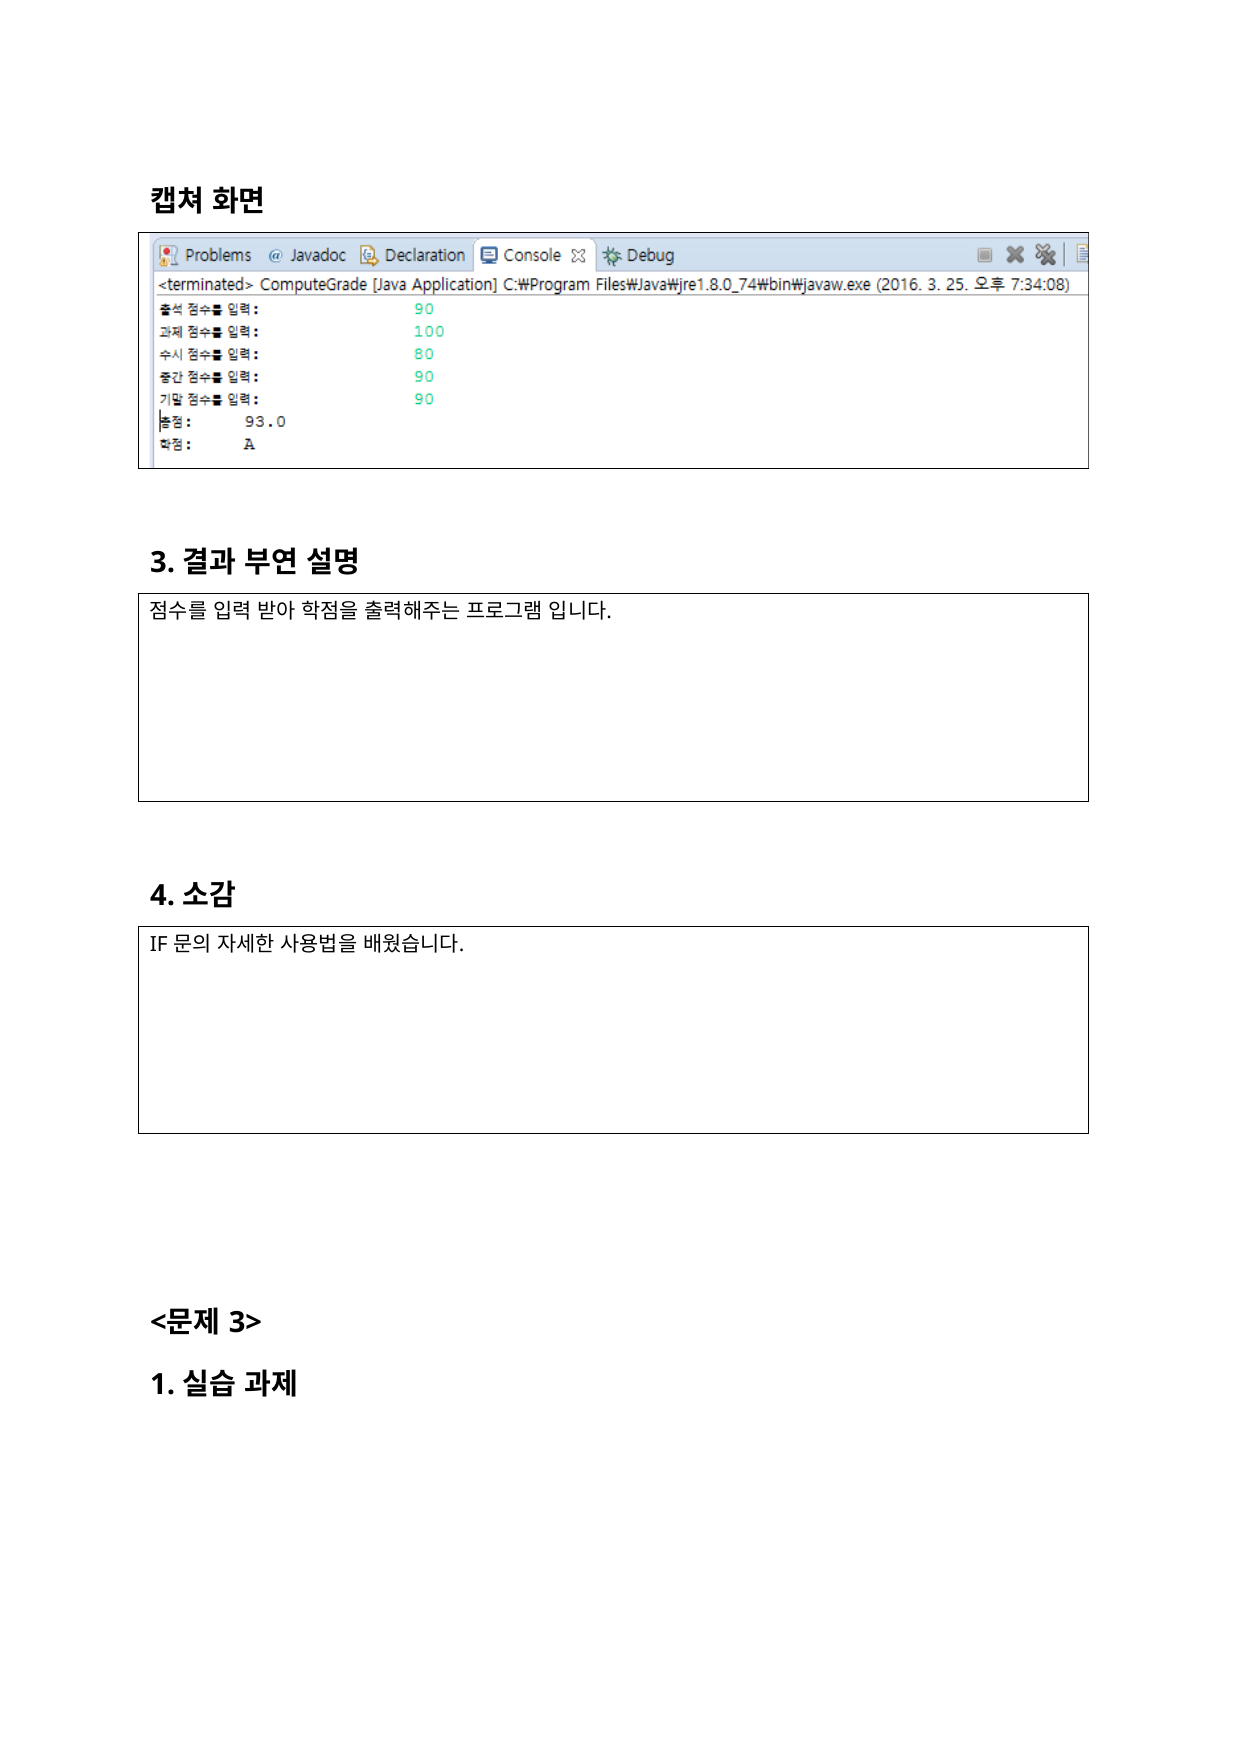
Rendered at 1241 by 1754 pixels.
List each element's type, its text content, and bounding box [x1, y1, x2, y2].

text 1. 실습 과제 [150, 1361, 1090, 1403]
table_header [139, 233, 149, 468]
table_header 점수를 입력 받아 학점을 출력해주는 프로그램 입니다. [139, 594, 1088, 801]
text <문제 3> [150, 1298, 1090, 1341]
picture [149, 233, 1089, 468]
text 2. 캡쳐 화면 [150, 177, 1090, 219]
table_header IF 문의 자세한 사용법을 배웠습니다. [139, 927, 1088, 1133]
text 3. 결과 부연 설명 [150, 538, 1090, 581]
text 4. 소감 [150, 871, 1090, 913]
